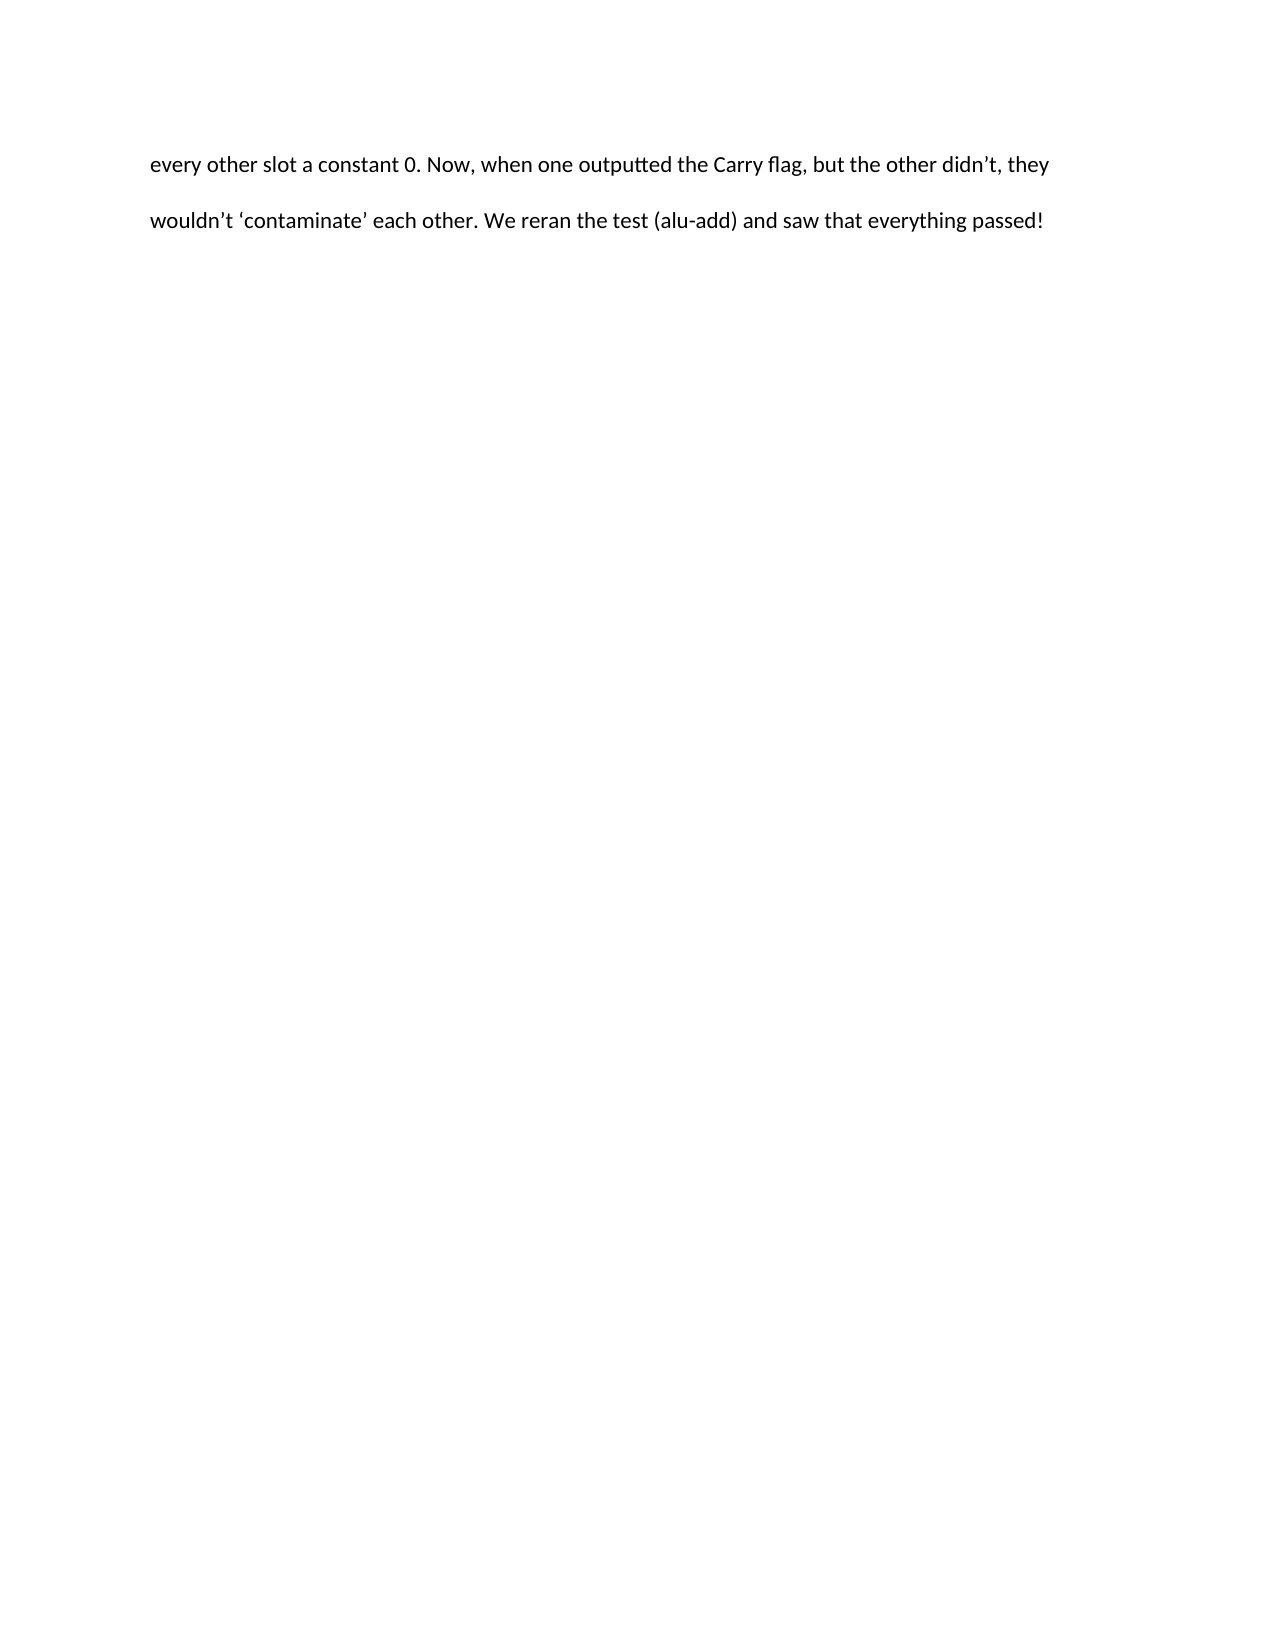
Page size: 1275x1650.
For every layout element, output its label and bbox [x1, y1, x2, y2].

text [150, 150, 1125, 234]
